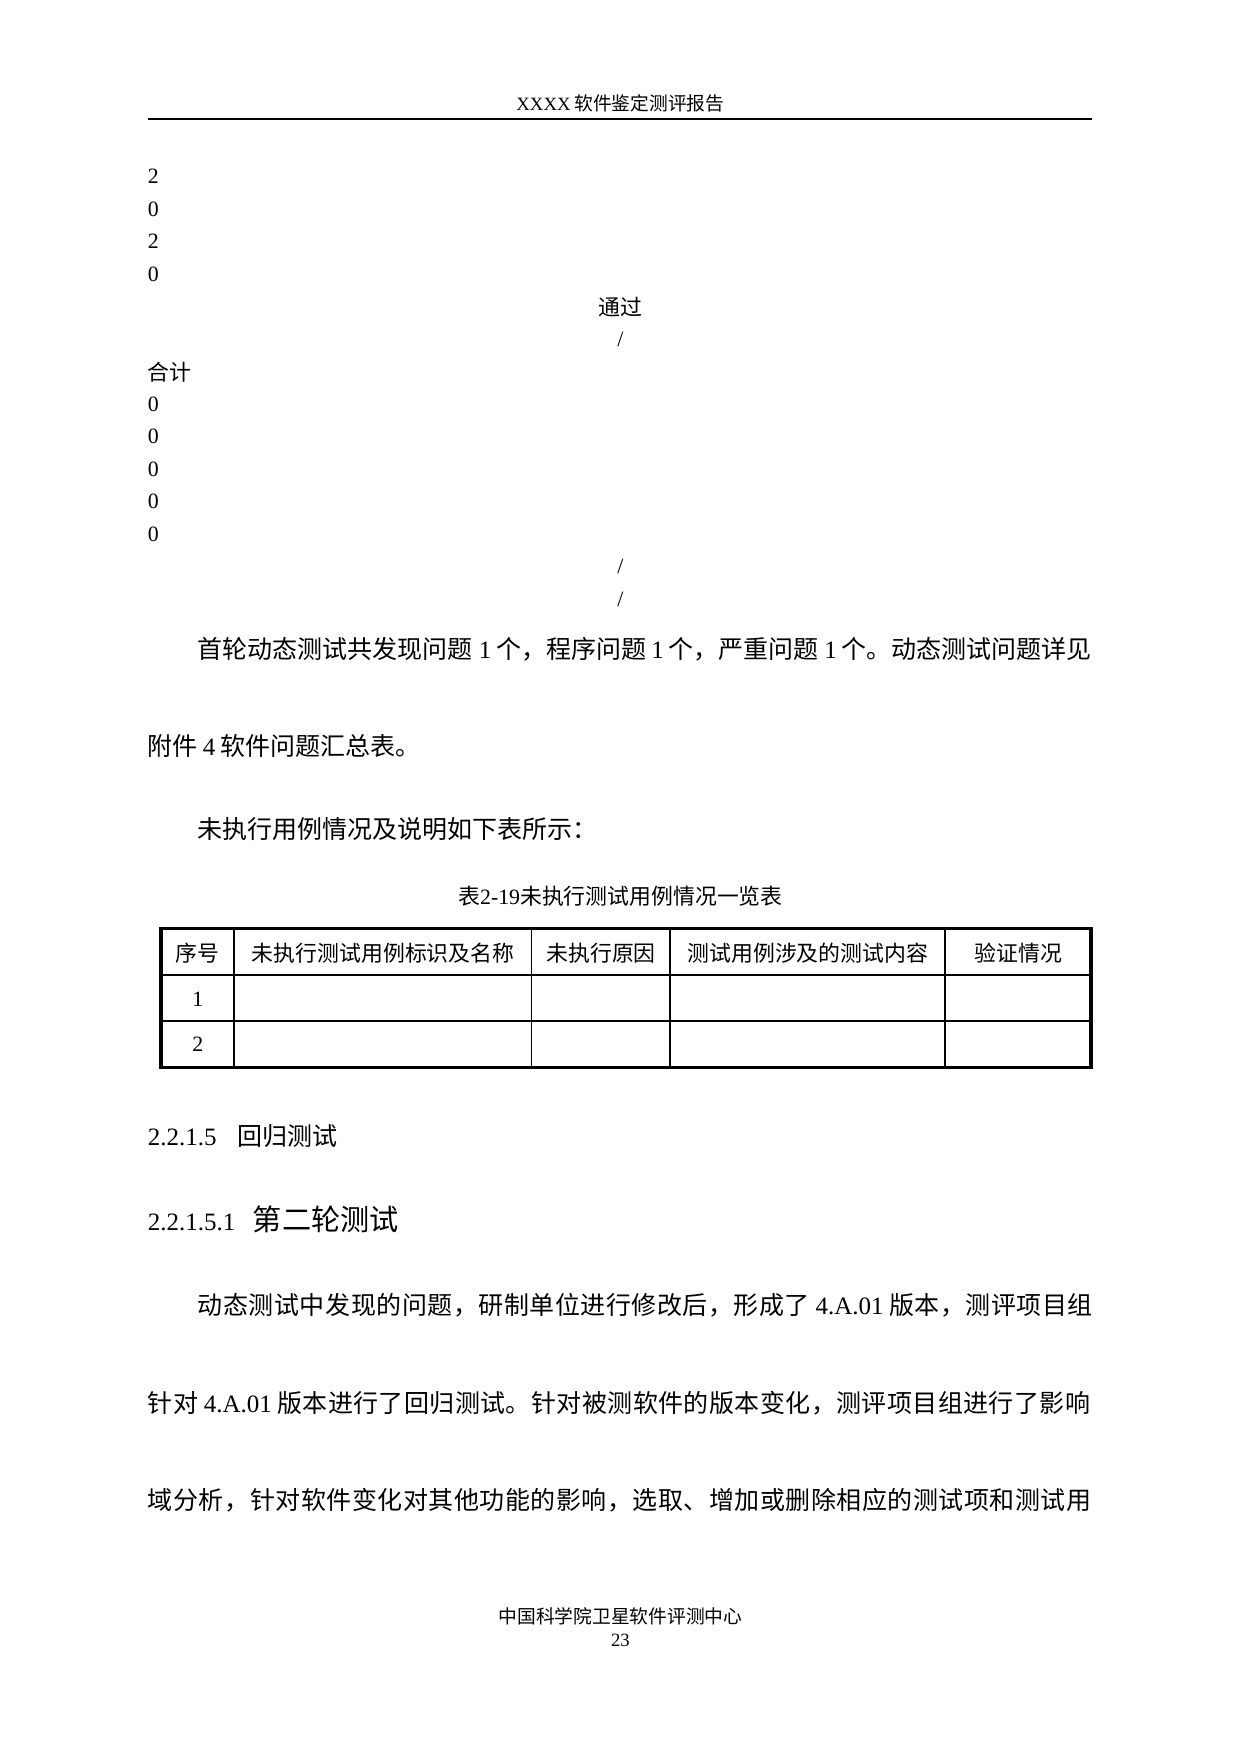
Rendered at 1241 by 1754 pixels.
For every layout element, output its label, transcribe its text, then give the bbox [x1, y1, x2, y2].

subtitle 回归测试 [148, 1102, 1092, 1167]
